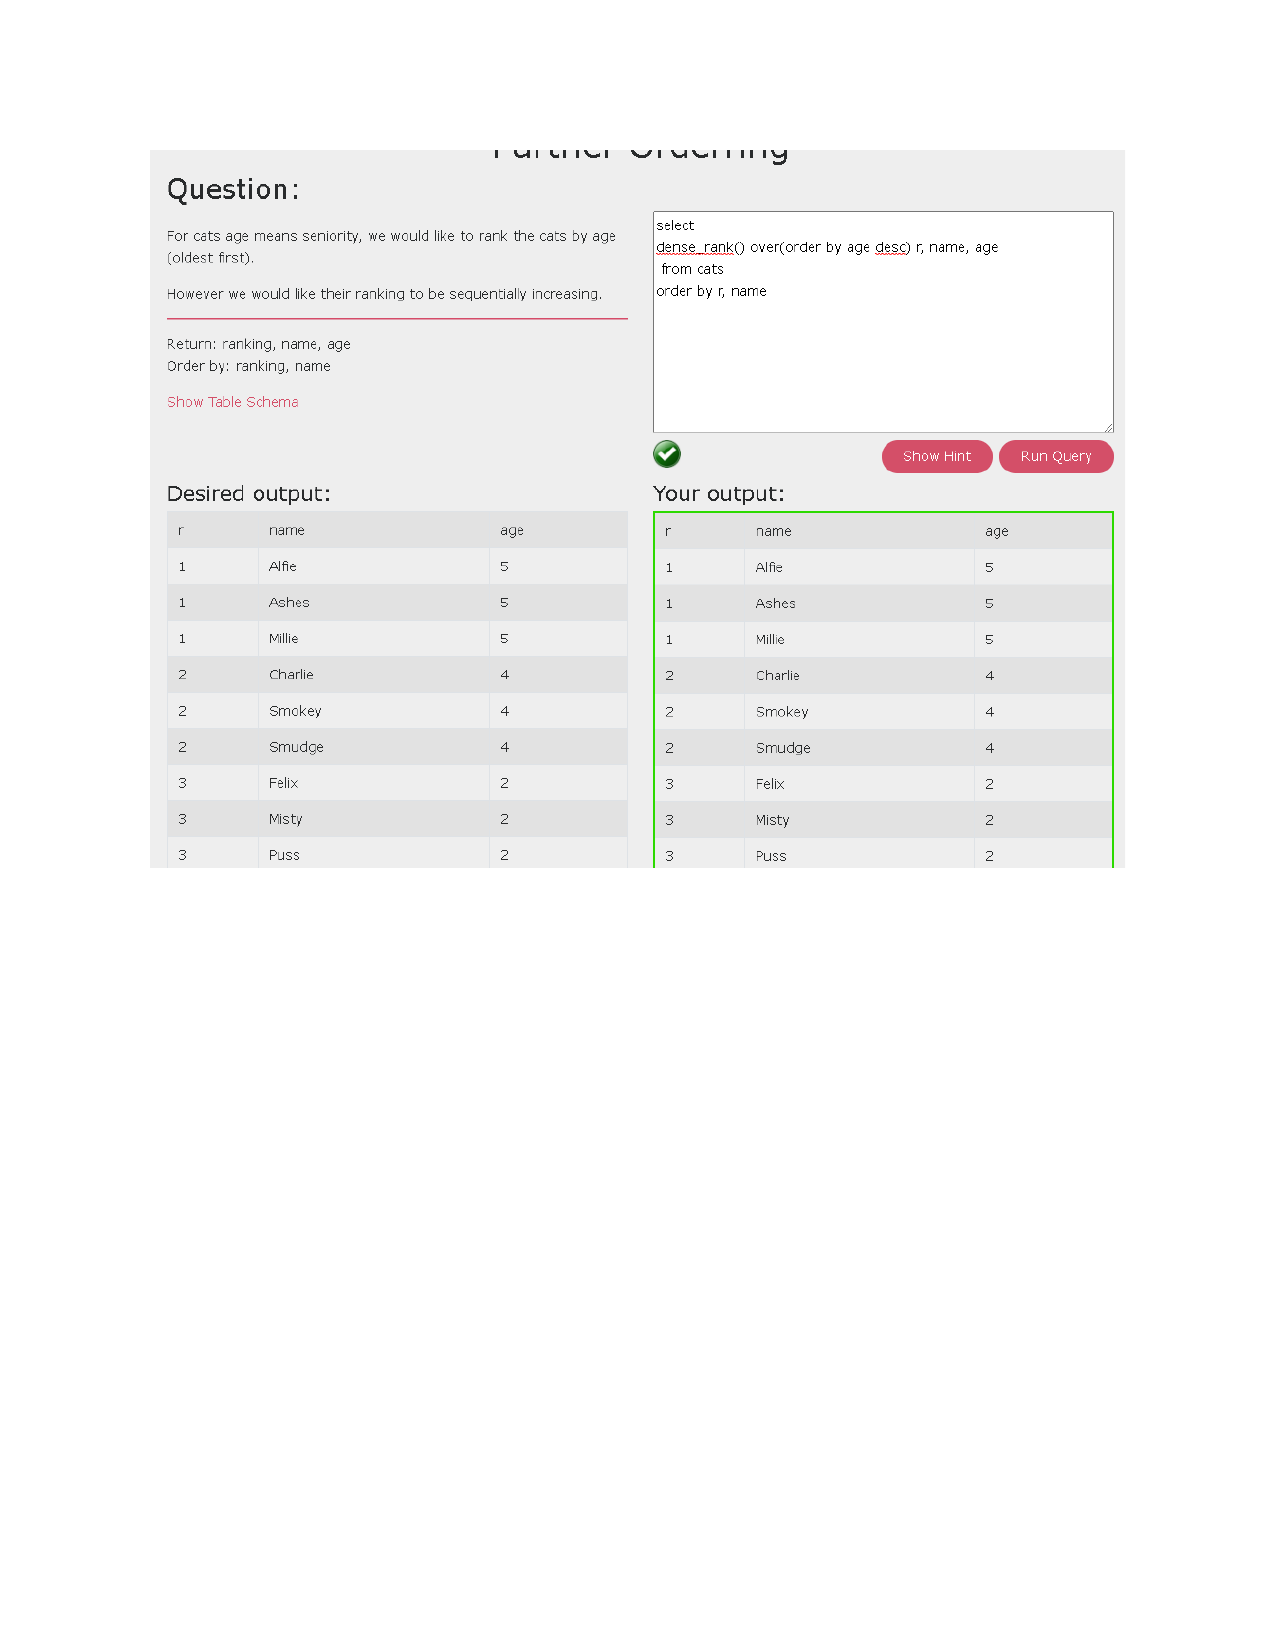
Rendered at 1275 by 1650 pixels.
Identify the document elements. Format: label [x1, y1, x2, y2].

picture [150, 150, 1125, 868]
